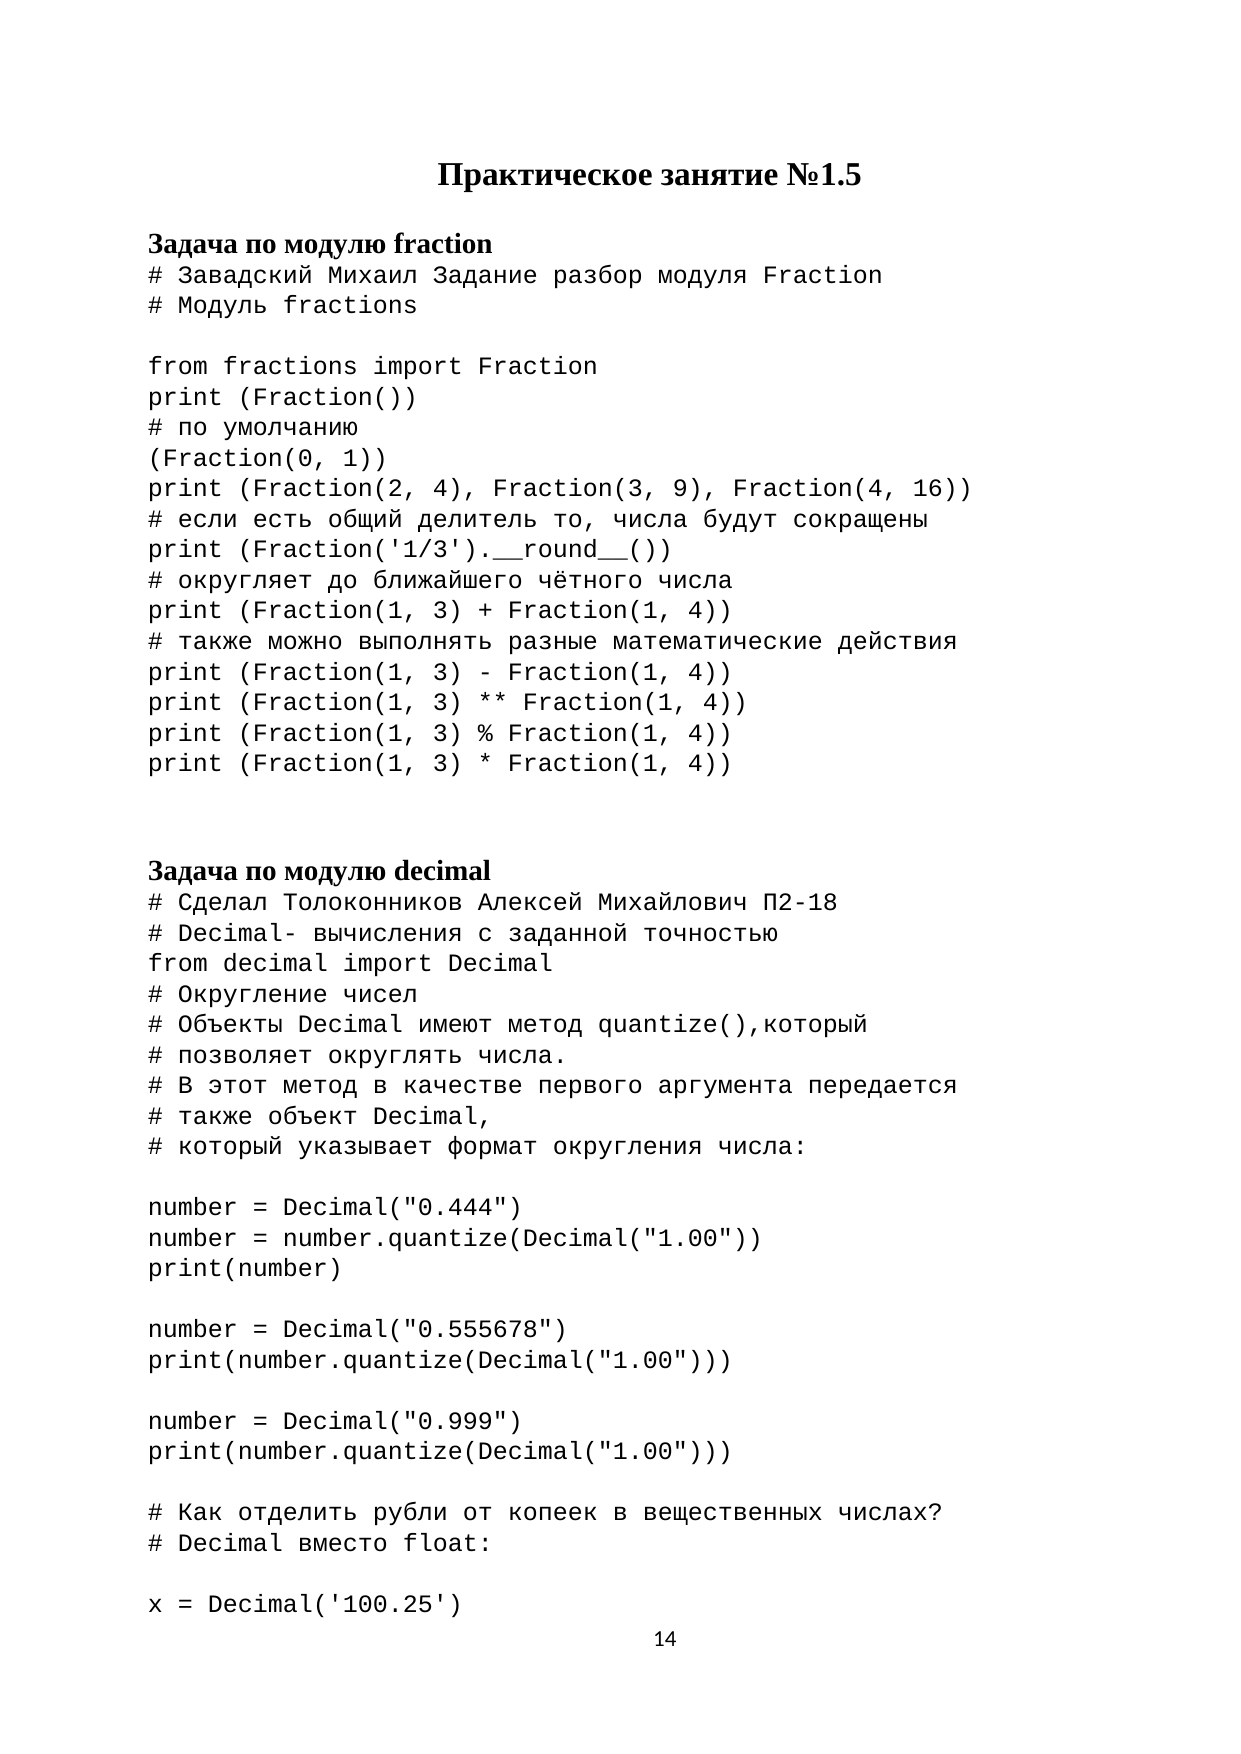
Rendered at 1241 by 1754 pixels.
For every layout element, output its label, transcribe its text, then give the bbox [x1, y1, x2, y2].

text # округляет до ближайшего чётного числа [148, 567, 1152, 596]
text from fractions import Fraction [148, 354, 1152, 382]
text # Decimal вместо float: [148, 1531, 1152, 1559]
text print (Fraction(1, 3) % Fraction(1, 4)) [148, 720, 1152, 748]
text print (Fraction()) [148, 384, 1152, 413]
text print (Fraction(1, 3) + Fraction(1, 4)) [148, 598, 1152, 626]
text # Завадский Михаил Задание разбор модуля Fraction [148, 262, 1152, 291]
text print(number.quantize(Decimal("1.00"))) [148, 1439, 1152, 1467]
text print (Fraction('1/3').__round__()) [148, 537, 1152, 565]
text # Объекты Decimal имеют метод quantize(),который [148, 1012, 1152, 1040]
text (Fraction(0, 1)) [148, 445, 1152, 474]
text # если есть общий делитель то, числа будут сокращены [148, 506, 1152, 535]
text number = Decimal("0.999") [148, 1408, 1152, 1437]
text # по умолчанию [148, 415, 1152, 443]
text print (Fraction(1, 3) ** Fraction(1, 4)) [148, 689, 1152, 718]
text from decimal import Decimal [148, 951, 1152, 979]
text Задача по модулю fraction [148, 226, 1152, 260]
text print(number) [148, 1256, 1152, 1284]
text print (Fraction(1, 3) - Fraction(1, 4)) [148, 659, 1152, 687]
text # Сделал Толоконников Алексей Михайлович П2-18 [148, 889, 1152, 918]
text # Как отделить рубли от копеек в вещественных числах? [148, 1500, 1152, 1528]
text number = number.quantize(Decimal("1.00")) [148, 1225, 1152, 1254]
text # который указывает формат округления числа: [148, 1134, 1152, 1162]
text Практическое занятие №1.5 [148, 154, 1152, 193]
text # Округление чисел [148, 981, 1152, 1009]
text number = Decimal("0.555678") [148, 1317, 1152, 1345]
text Задача по модулю decimal [148, 853, 1152, 887]
text # В этот метод в качестве первого аргумента передается [148, 1073, 1152, 1101]
text print(number.quantize(Decimal("1.00"))) [148, 1347, 1152, 1376]
text number = Decimal("0.444") [148, 1195, 1152, 1223]
text # Модуль fractions [148, 293, 1152, 321]
text # также можно выполнять разные математические действия [148, 628, 1152, 657]
text # также объект Decimal, [148, 1103, 1152, 1132]
text print (Fraction(2, 4), Fraction(3, 9), Fraction(4, 16)) [148, 476, 1152, 504]
text print (Fraction(1, 3) * Fraction(1, 4)) [148, 751, 1152, 779]
text x = Decimal('100.25') [148, 1592, 1152, 1620]
text # Decimal- вычисления с заданной точностью [148, 920, 1152, 948]
text # позволяет округлять числа. [148, 1042, 1152, 1071]
